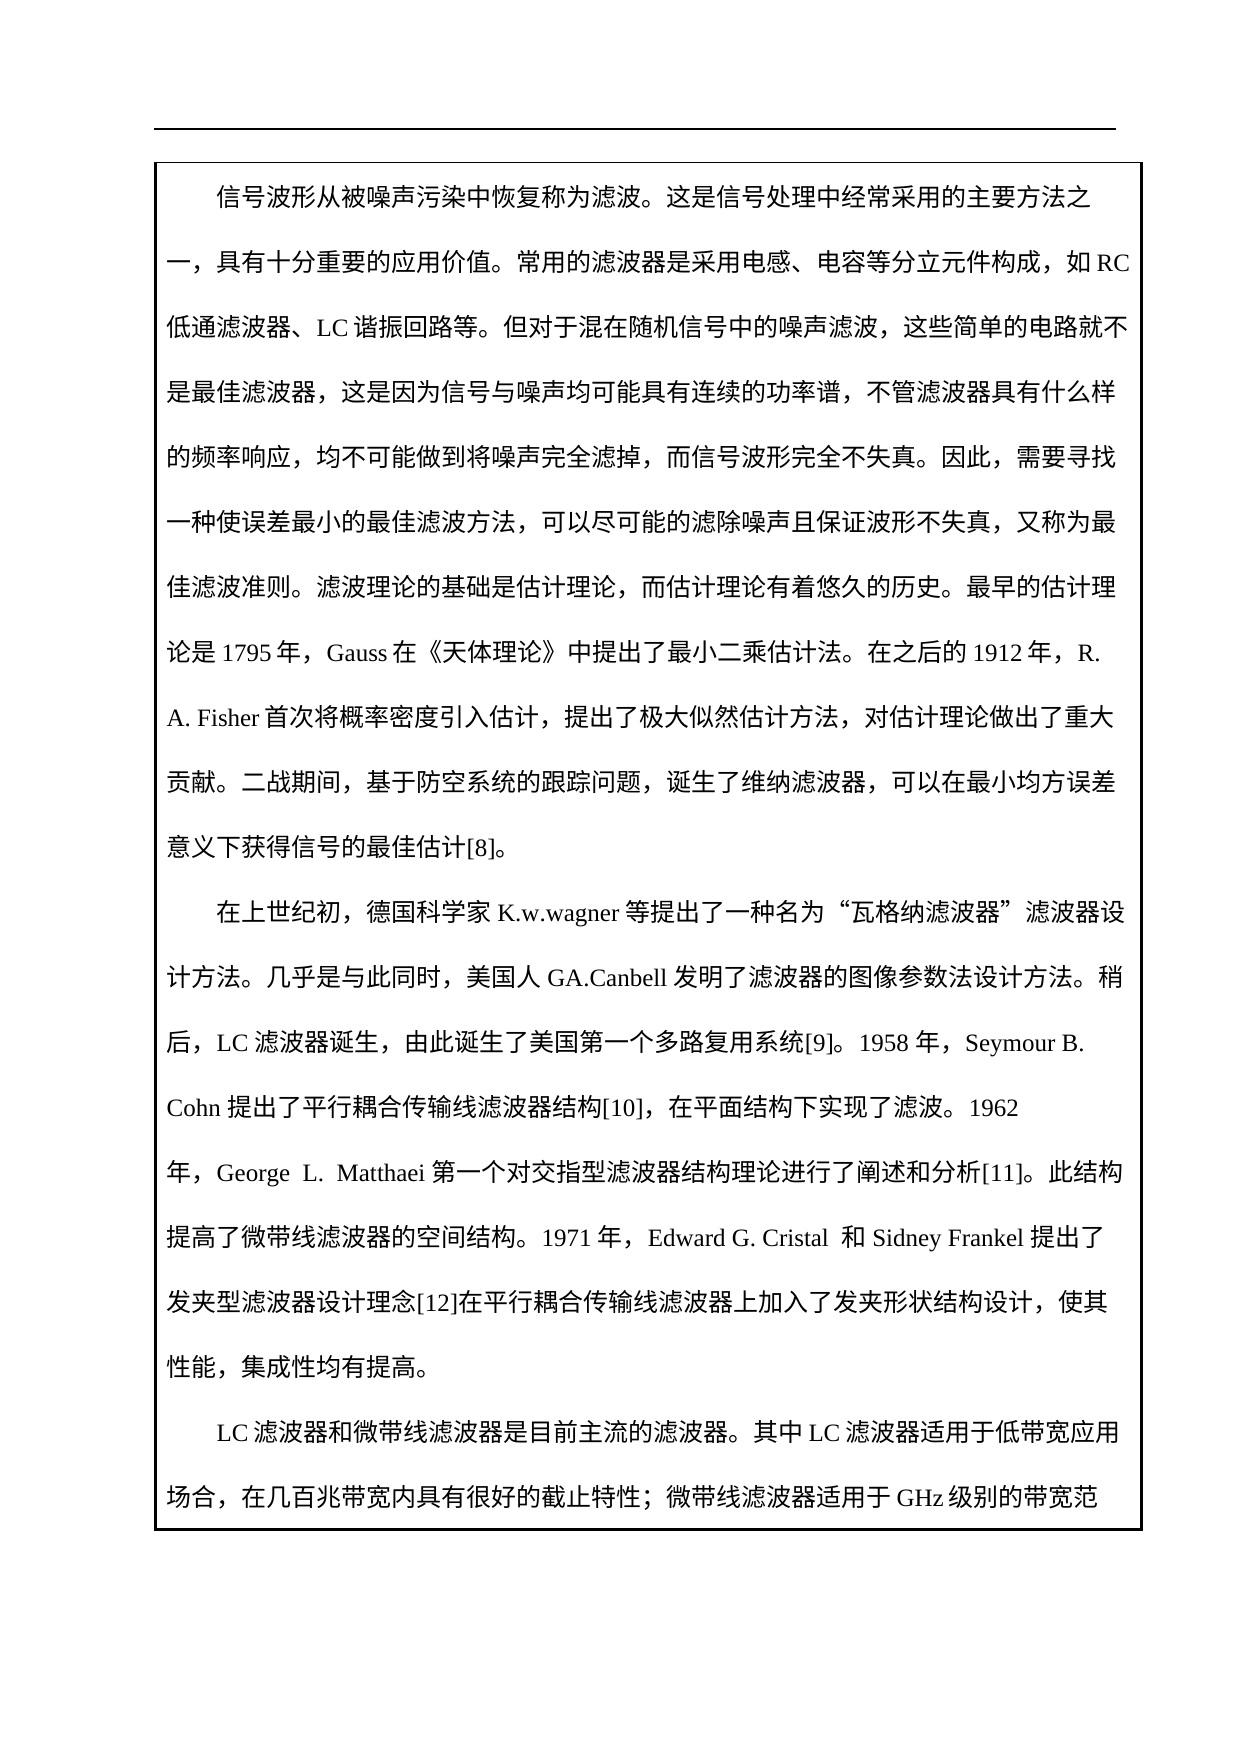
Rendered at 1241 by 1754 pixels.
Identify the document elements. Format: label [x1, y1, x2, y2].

table_header [157, 163, 1140, 1528]
